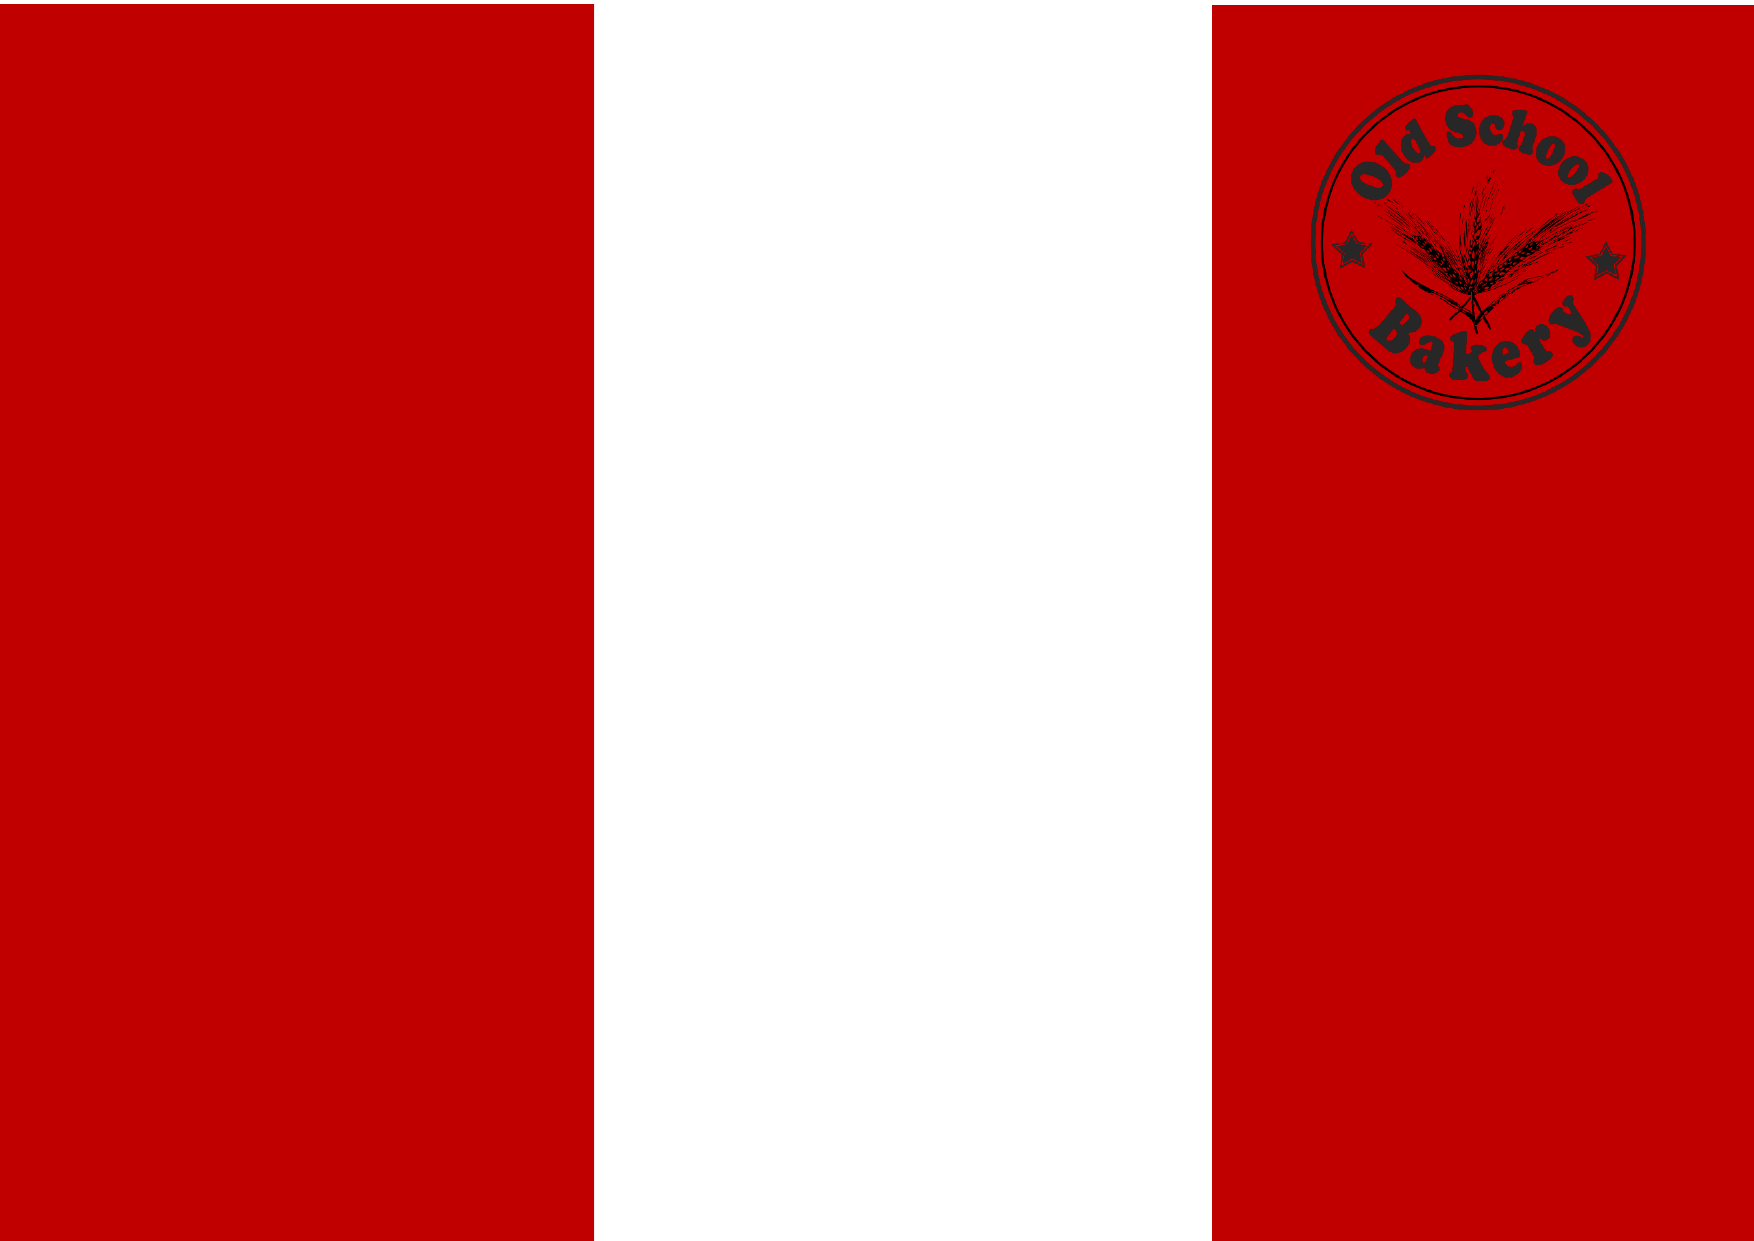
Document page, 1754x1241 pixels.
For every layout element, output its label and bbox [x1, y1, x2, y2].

picture [1281, 40, 1676, 435]
